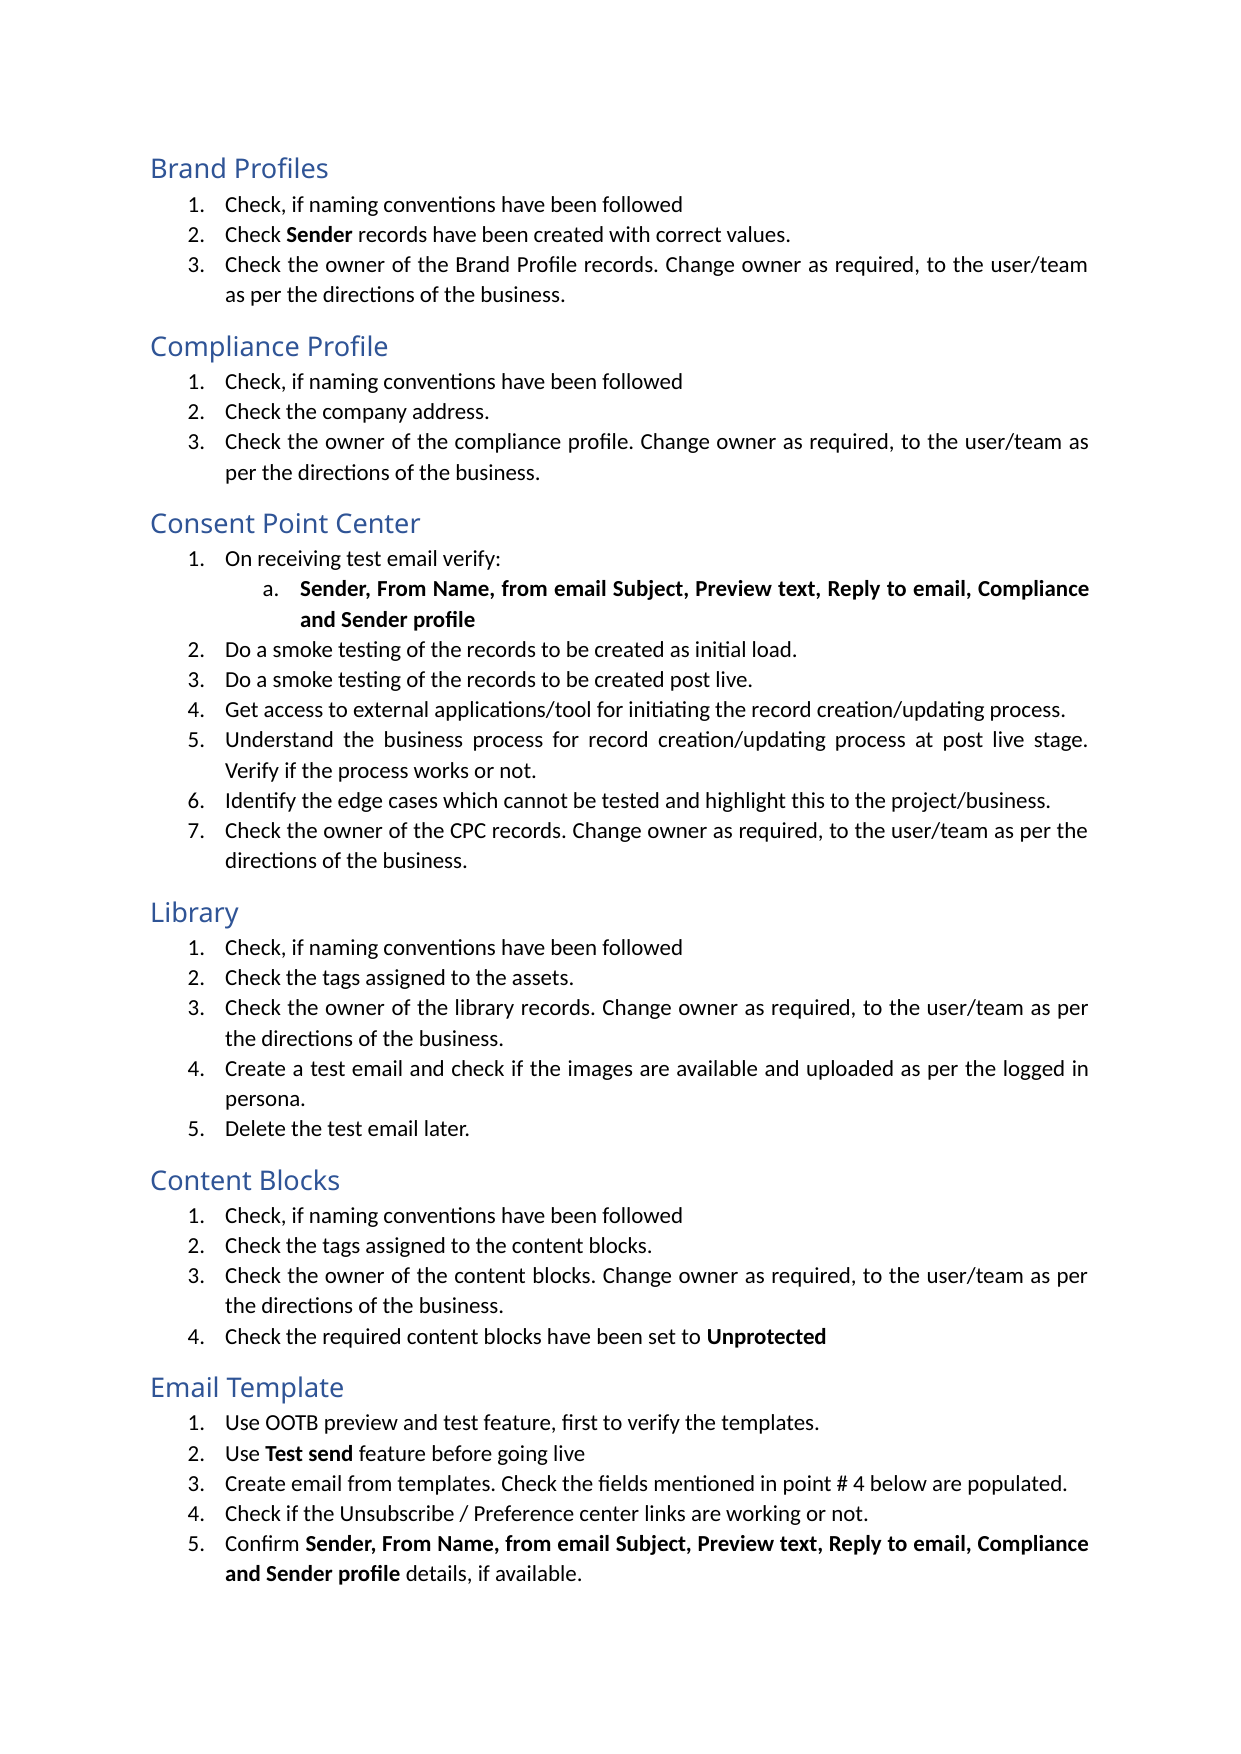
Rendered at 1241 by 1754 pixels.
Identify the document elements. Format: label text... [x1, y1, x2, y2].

list Create email from templates. Check the fields mentioned in point # 4 below are populated. [187, 1469, 1090, 1497]
subtitle Content Blocks [150, 1161, 1090, 1198]
list Check the company address. [187, 397, 1090, 425]
list Sender, From Name, from email Subject, Preview text, Reply to email, Compliance and Sender profile [262, 574, 1090, 633]
list Check the tags assigned to the content blocks. [187, 1231, 1090, 1259]
list Do a smoke testing of the records to be created post live. [187, 665, 1090, 693]
subtitle Consent Point Center [150, 504, 1090, 541]
list Use OOTB preview and test feature, first to verify the templates. [187, 1408, 1090, 1437]
list Identify the edge cases which cannot be tested and highlight this to the project/business. [187, 786, 1090, 814]
list Confirm Sender, From Name, from email Subject, Preview text, Reply to email, Compliance and Sender profile details, if available. [187, 1529, 1090, 1588]
list Check, if naming conventions have been followed [187, 1201, 1090, 1229]
list Check Sender records have been created with correct values. [187, 220, 1090, 248]
list Check the owner of the compliance profile. Change owner as required, to the user/team as per the directions of the business. [187, 427, 1090, 486]
list Check the required content blocks have been set to Unprotected [187, 1322, 1090, 1350]
list Use Test send feature before going live [187, 1439, 1090, 1467]
subtitle Library [150, 893, 1090, 930]
list Create a test email and check if the images are available and uploaded as per the logged in persona. [187, 1054, 1090, 1112]
list Understand the business process for record creation/updating process at post live stage. Verify if the process works or not. [187, 726, 1090, 784]
list Check, if naming conventions have been followed [187, 190, 1090, 218]
list Delete the test email later. [187, 1114, 1090, 1142]
list Check the owner of the library records. Change owner as required, to the user/team as per the directions of the business. [187, 993, 1090, 1052]
list Do a smoke testing of the records to be created as initial load. [187, 635, 1090, 663]
list On receiving test email verify: [187, 544, 1090, 572]
subtitle Compliance Profile [150, 327, 1090, 364]
subtitle Email Template [150, 1369, 1090, 1406]
list Check the owner of the Brand Profile records. Change owner as required, to the user/team as per the directions of the business. [187, 250, 1090, 308]
list Check, if naming conventions have been followed [187, 933, 1090, 961]
list Check, if naming conventions have been followed [187, 367, 1090, 395]
list Check the owner of the CPC records. Change owner as required, to the user/team as per the directions of the business. [187, 816, 1090, 874]
list Check the owner of the content blocks. Change owner as required, to the user/team as per the directions of the business. [187, 1261, 1090, 1320]
list Check the tags assigned to the assets. [187, 963, 1090, 991]
list Check if the Unsubscribe / Preference center links are working or not. [187, 1499, 1090, 1527]
list Get access to external applications/tool for initiating the record creation/updating process. [187, 695, 1090, 723]
subtitle Brand Profiles [150, 150, 1090, 187]
